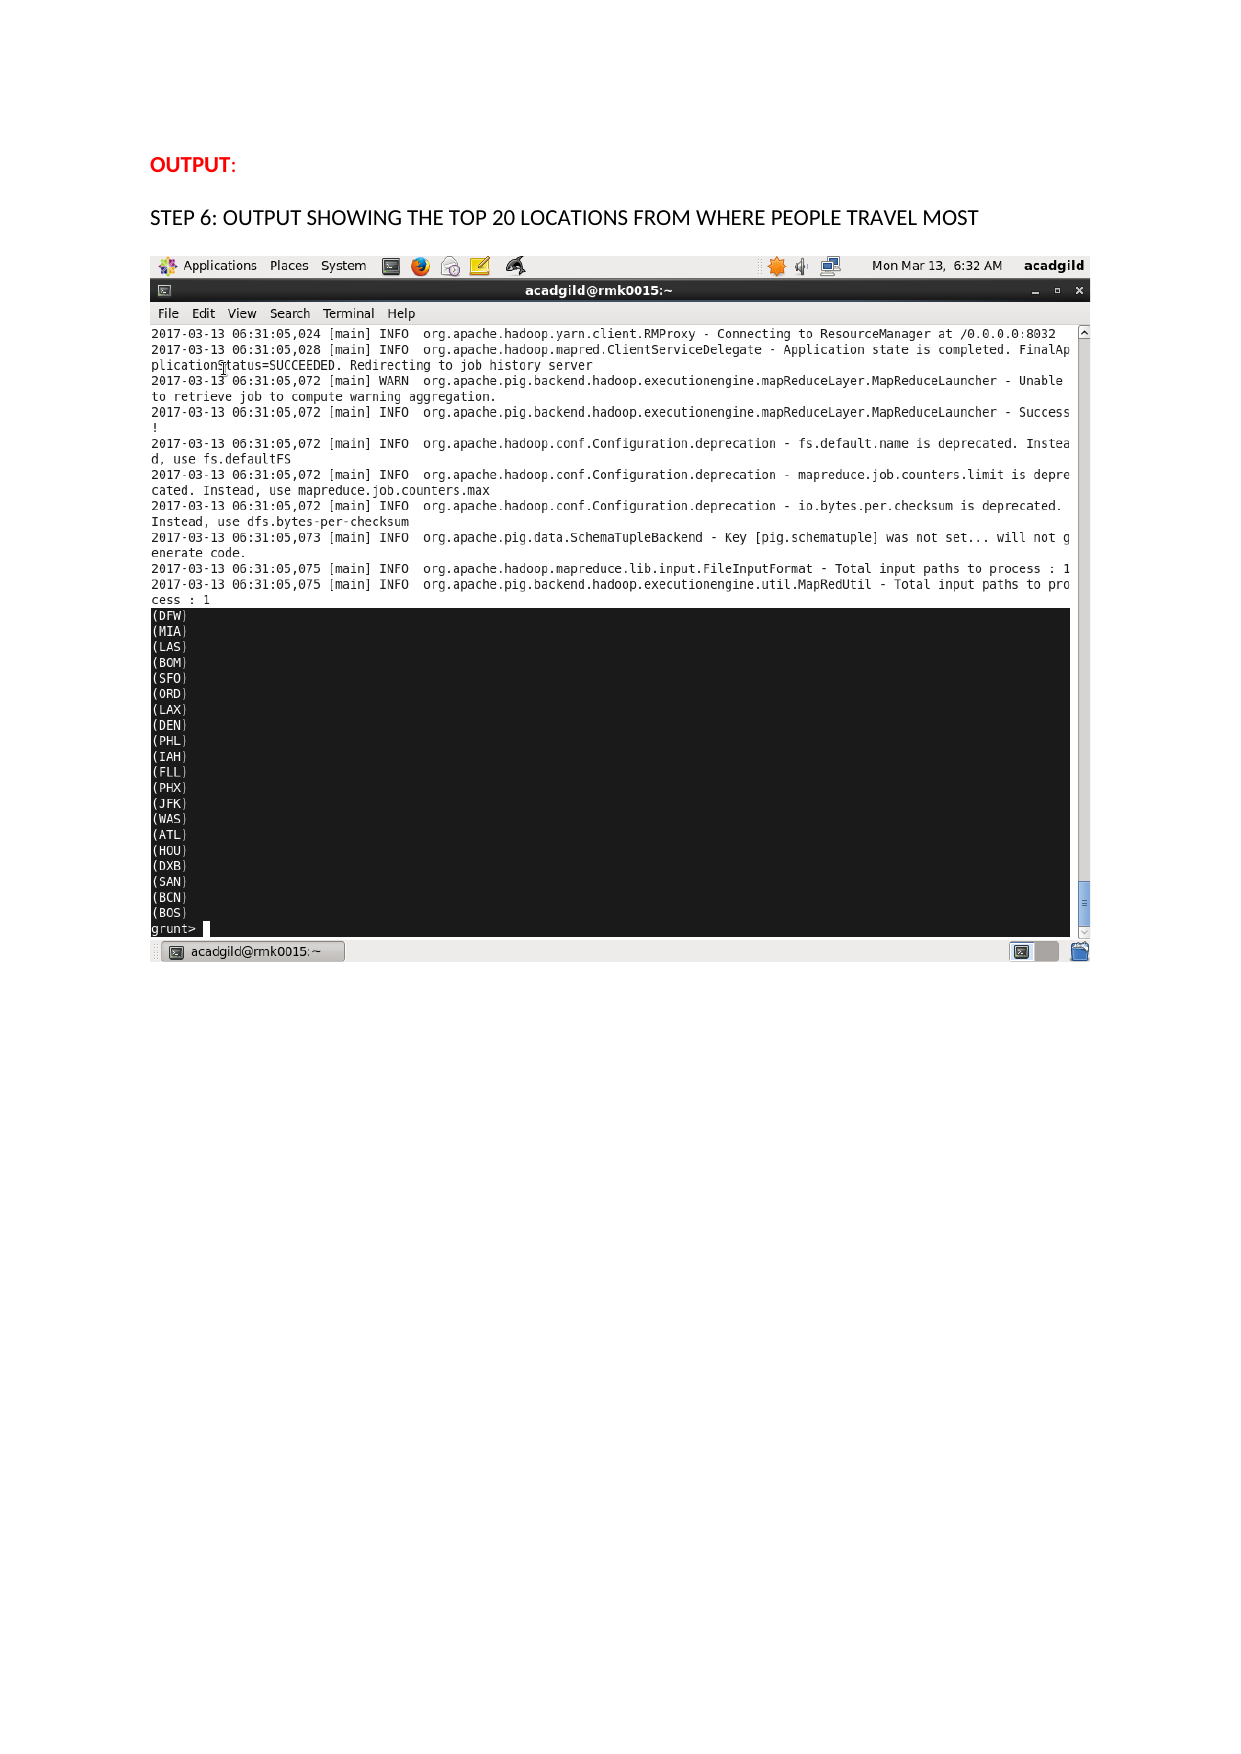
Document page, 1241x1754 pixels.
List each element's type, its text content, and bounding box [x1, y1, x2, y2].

text STEP 6: OUTPUT SHOWING THE TOP 20 LOCATIONS FROM WHERE PEOPLE TRAVEL MOST [150, 203, 1090, 231]
picture [150, 256, 1091, 962]
text OUTPUT: [150, 150, 1090, 178]
